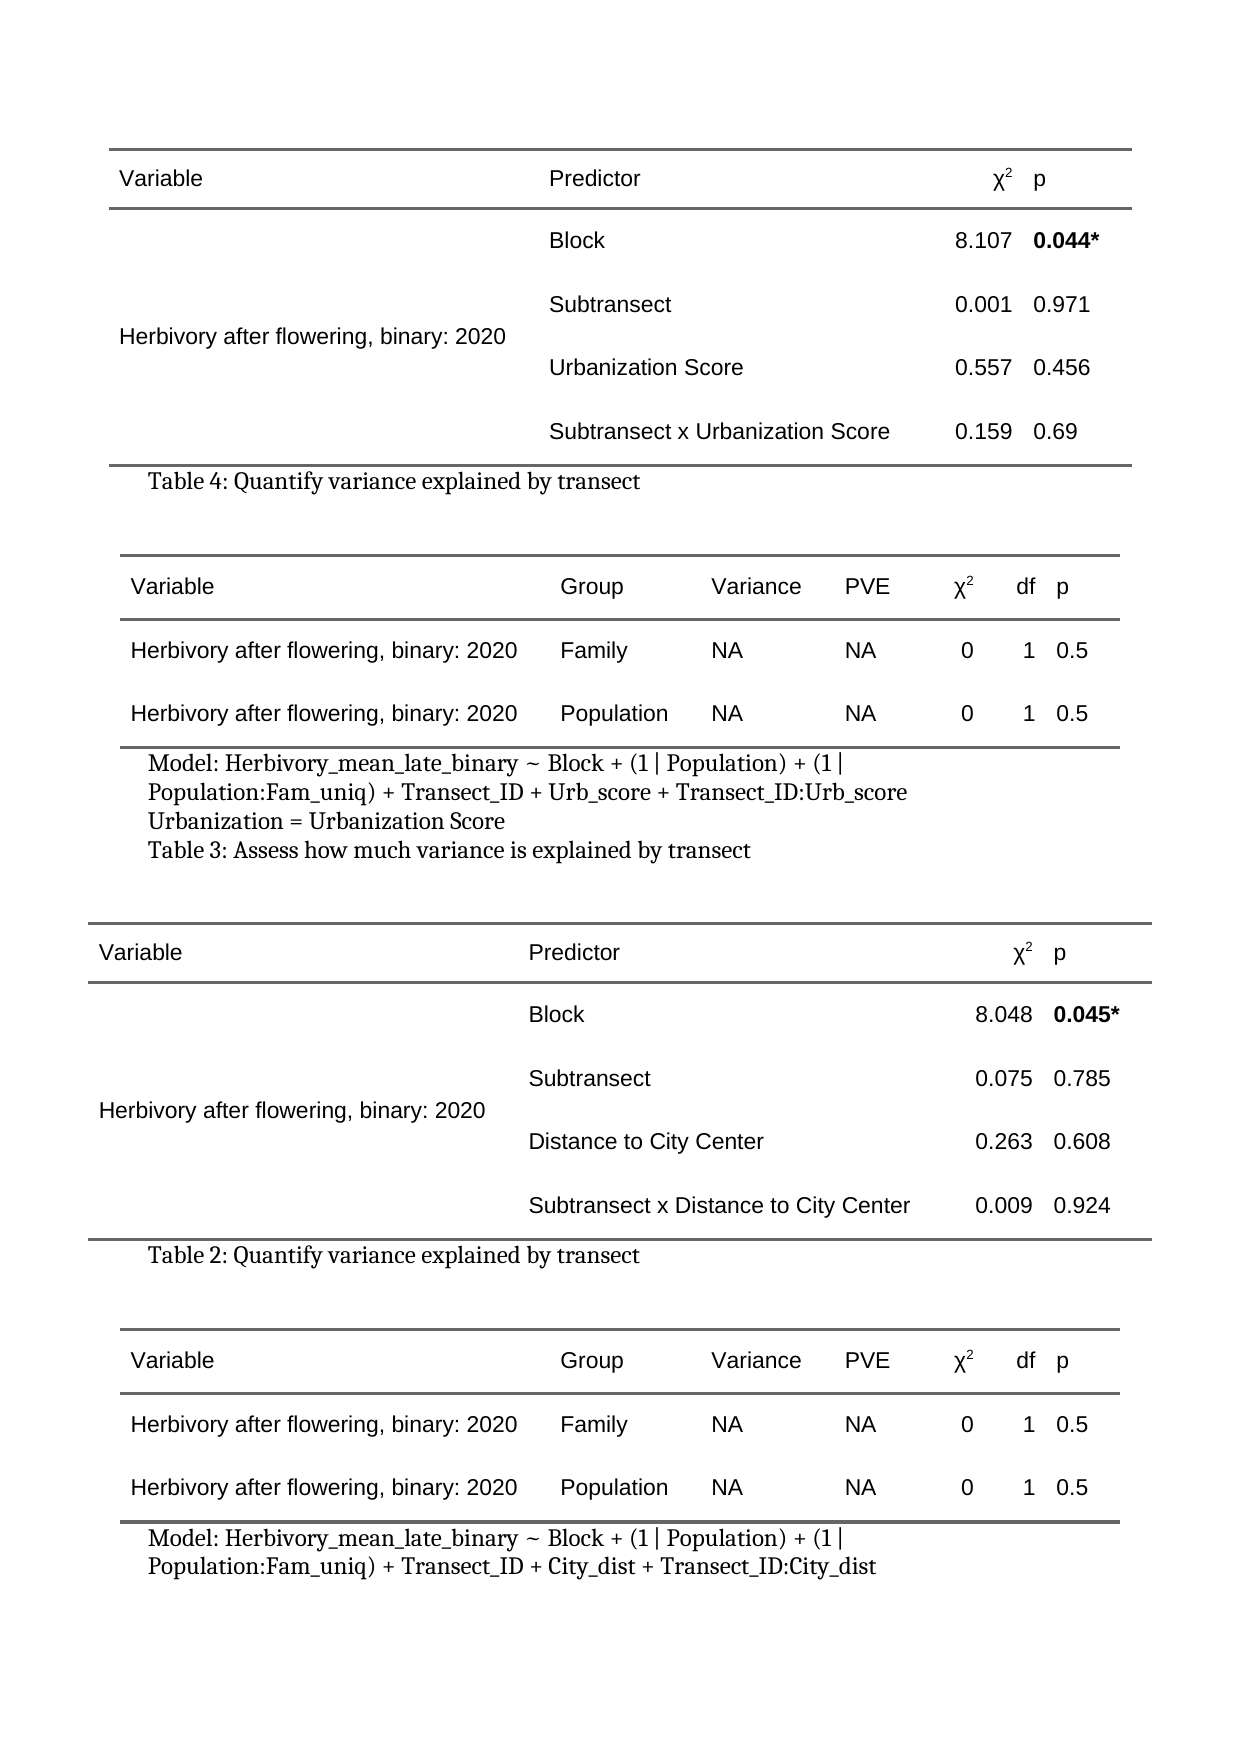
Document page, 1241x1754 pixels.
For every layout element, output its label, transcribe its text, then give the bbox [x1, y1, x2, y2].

text Model: Herbivory_mean_late_binary ~ Block + (1 | Population) + (1 | Population:Fam_uniq) + Transect_ID + Urb_score + Transect_ID:Urb_score [148, 749, 1093, 807]
table_cell 1 [984, 621, 1046, 682]
table_cell NA [701, 1456, 834, 1520]
table_cell Herbivory after flowering, binary: 2020 [109, 210, 538, 464]
table_cell 0.5 [1046, 1395, 1120, 1456]
table_cell Subtransect [539, 271, 922, 336]
table_cell Block [539, 210, 922, 271]
table_cell 1 [984, 1456, 1046, 1520]
table_cell 8.107 [923, 210, 1023, 271]
table_cell 0 [923, 1456, 984, 1520]
table_cell NA [701, 682, 834, 746]
table_header p [1046, 1331, 1120, 1392]
table_header χ2 [923, 1331, 984, 1392]
table_header χ2 [943, 925, 1043, 981]
text Urbanization = Urbanization Score [148, 807, 1093, 836]
table_cell 0.5 [1046, 1456, 1120, 1520]
table_header Variance [701, 1331, 834, 1392]
table_header Variable [120, 1331, 550, 1392]
table_cell Herbivory after flowering, binary: 2020 [120, 621, 550, 682]
table_cell 0 [923, 621, 984, 682]
table_header p [1046, 557, 1120, 618]
table_cell 0.075 [943, 1046, 1043, 1110]
table_cell 0.971 [1023, 271, 1132, 336]
table_header PVE [834, 557, 923, 618]
table_header p [1043, 925, 1152, 981]
table_cell Subtransect x Urbanization Score [539, 400, 922, 464]
table_cell 0 [923, 682, 984, 746]
table_cell Urbanization Score [539, 336, 922, 400]
table_cell Population [550, 682, 701, 746]
table_header χ2 [923, 151, 1023, 207]
table_cell Herbivory after flowering, binary: 2020 [88, 984, 518, 1238]
table_header Variable [120, 557, 550, 618]
table_cell 8.048 [943, 984, 1043, 1046]
text Table 4: Quantify variance explained by transect [148, 467, 1093, 496]
table_cell 0.608 [1043, 1110, 1152, 1174]
table_cell 0.785 [1043, 1046, 1152, 1110]
table_header Variance [701, 557, 834, 618]
table_cell Population [550, 1456, 701, 1520]
table_header df [984, 557, 1046, 618]
table_cell 1 [984, 682, 1046, 746]
table_cell 1 [984, 1395, 1046, 1456]
table_cell 0.044* [1023, 210, 1132, 271]
table_header Predictor [539, 151, 922, 207]
table_header Predictor [518, 925, 943, 981]
table_cell Subtransect x Distance to City Center [518, 1174, 943, 1238]
table_cell 0.009 [943, 1174, 1043, 1238]
table_header Group [550, 557, 701, 618]
table_header Variable [88, 925, 518, 981]
table_header PVE [834, 1331, 923, 1392]
table_cell Herbivory after flowering, binary: 2020 [120, 1395, 550, 1456]
table_cell 0.001 [923, 271, 1023, 336]
table_cell Block [518, 984, 943, 1046]
text Table 2: Quantify variance explained by transect [148, 1241, 1093, 1270]
table_cell NA [834, 682, 923, 746]
table_header Variable [109, 151, 538, 207]
table_cell 0.5 [1046, 682, 1120, 746]
table_cell NA [834, 1395, 923, 1456]
table_cell 0.557 [923, 336, 1023, 400]
table_cell 0 [923, 1395, 984, 1456]
text Model: Herbivory_mean_late_binary ~ Block + (1 | Population) + (1 | Population:Fam_uniq) + Transect_ID + City_dist + Transect_ID:City_dist [148, 1524, 1093, 1581]
table_header p [1023, 151, 1132, 207]
table_cell NA [701, 1395, 834, 1456]
table_cell Family [550, 1395, 701, 1456]
table_header Group [550, 1331, 701, 1392]
table_cell Distance to City Center [518, 1110, 943, 1174]
table_cell NA [701, 621, 834, 682]
table_cell 0.5 [1046, 621, 1120, 682]
table_cell 0.045* [1043, 984, 1152, 1046]
table_cell NA [834, 1456, 923, 1520]
table_cell Subtransect [518, 1046, 943, 1110]
table_cell Herbivory after flowering, binary: 2020 [120, 1456, 550, 1520]
table_cell 0.69 [1023, 400, 1132, 464]
table_cell Herbivory after flowering, binary: 2020 [120, 682, 550, 746]
table_cell 0.263 [943, 1110, 1043, 1174]
table_header χ2 [923, 557, 984, 618]
table_cell 0.924 [1043, 1174, 1152, 1238]
table_cell Family [550, 621, 701, 682]
table_cell 0.159 [923, 400, 1023, 464]
table_cell 0.456 [1023, 336, 1132, 400]
table_header df [984, 1331, 1046, 1392]
text Table 3: Assess how much variance is explained by transect [148, 836, 1093, 864]
table_cell NA [834, 621, 923, 682]
